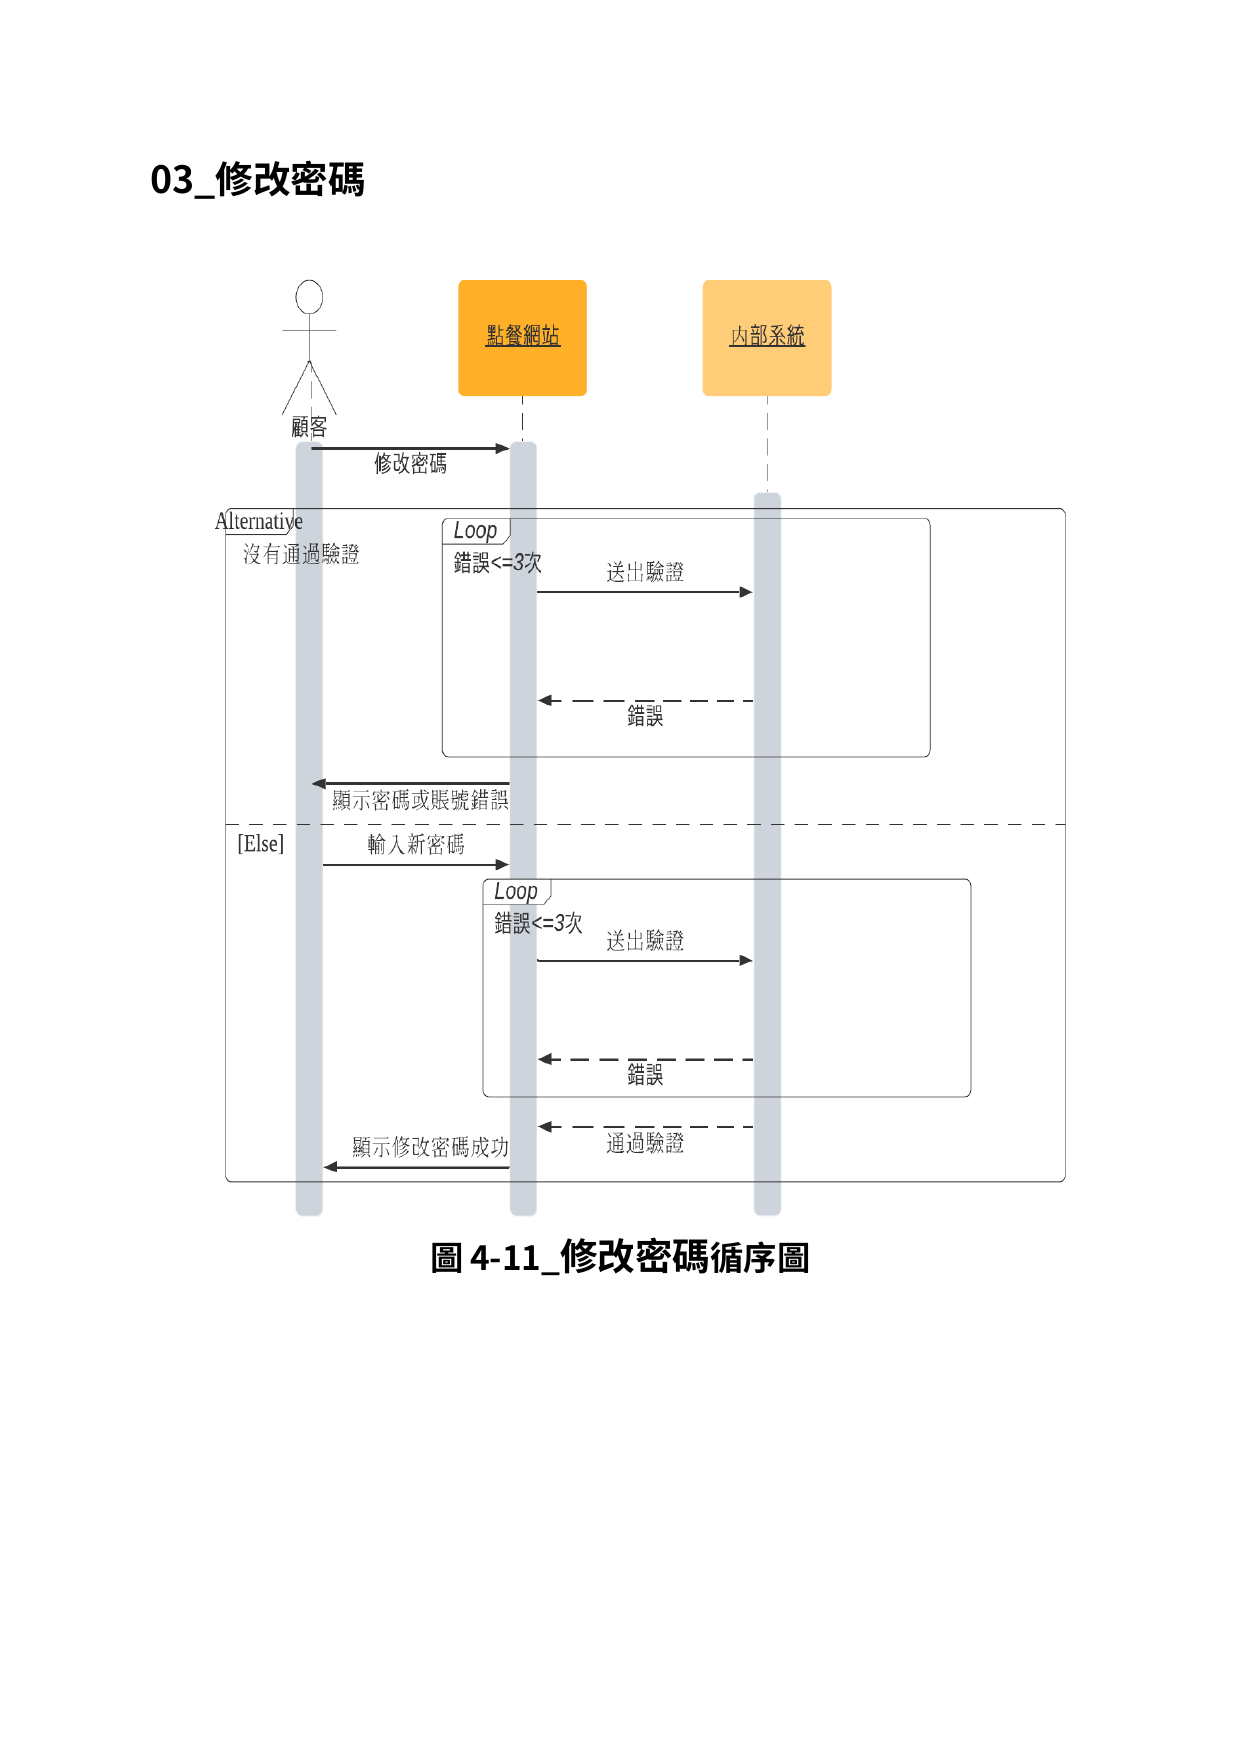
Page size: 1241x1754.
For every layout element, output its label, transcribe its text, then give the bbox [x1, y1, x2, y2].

text 圖4-11_修改密碼循序圖 [150, 1227, 1090, 1281]
picture [171, 274, 1070, 1223]
text 03_修改密碼 [150, 150, 1090, 204]
